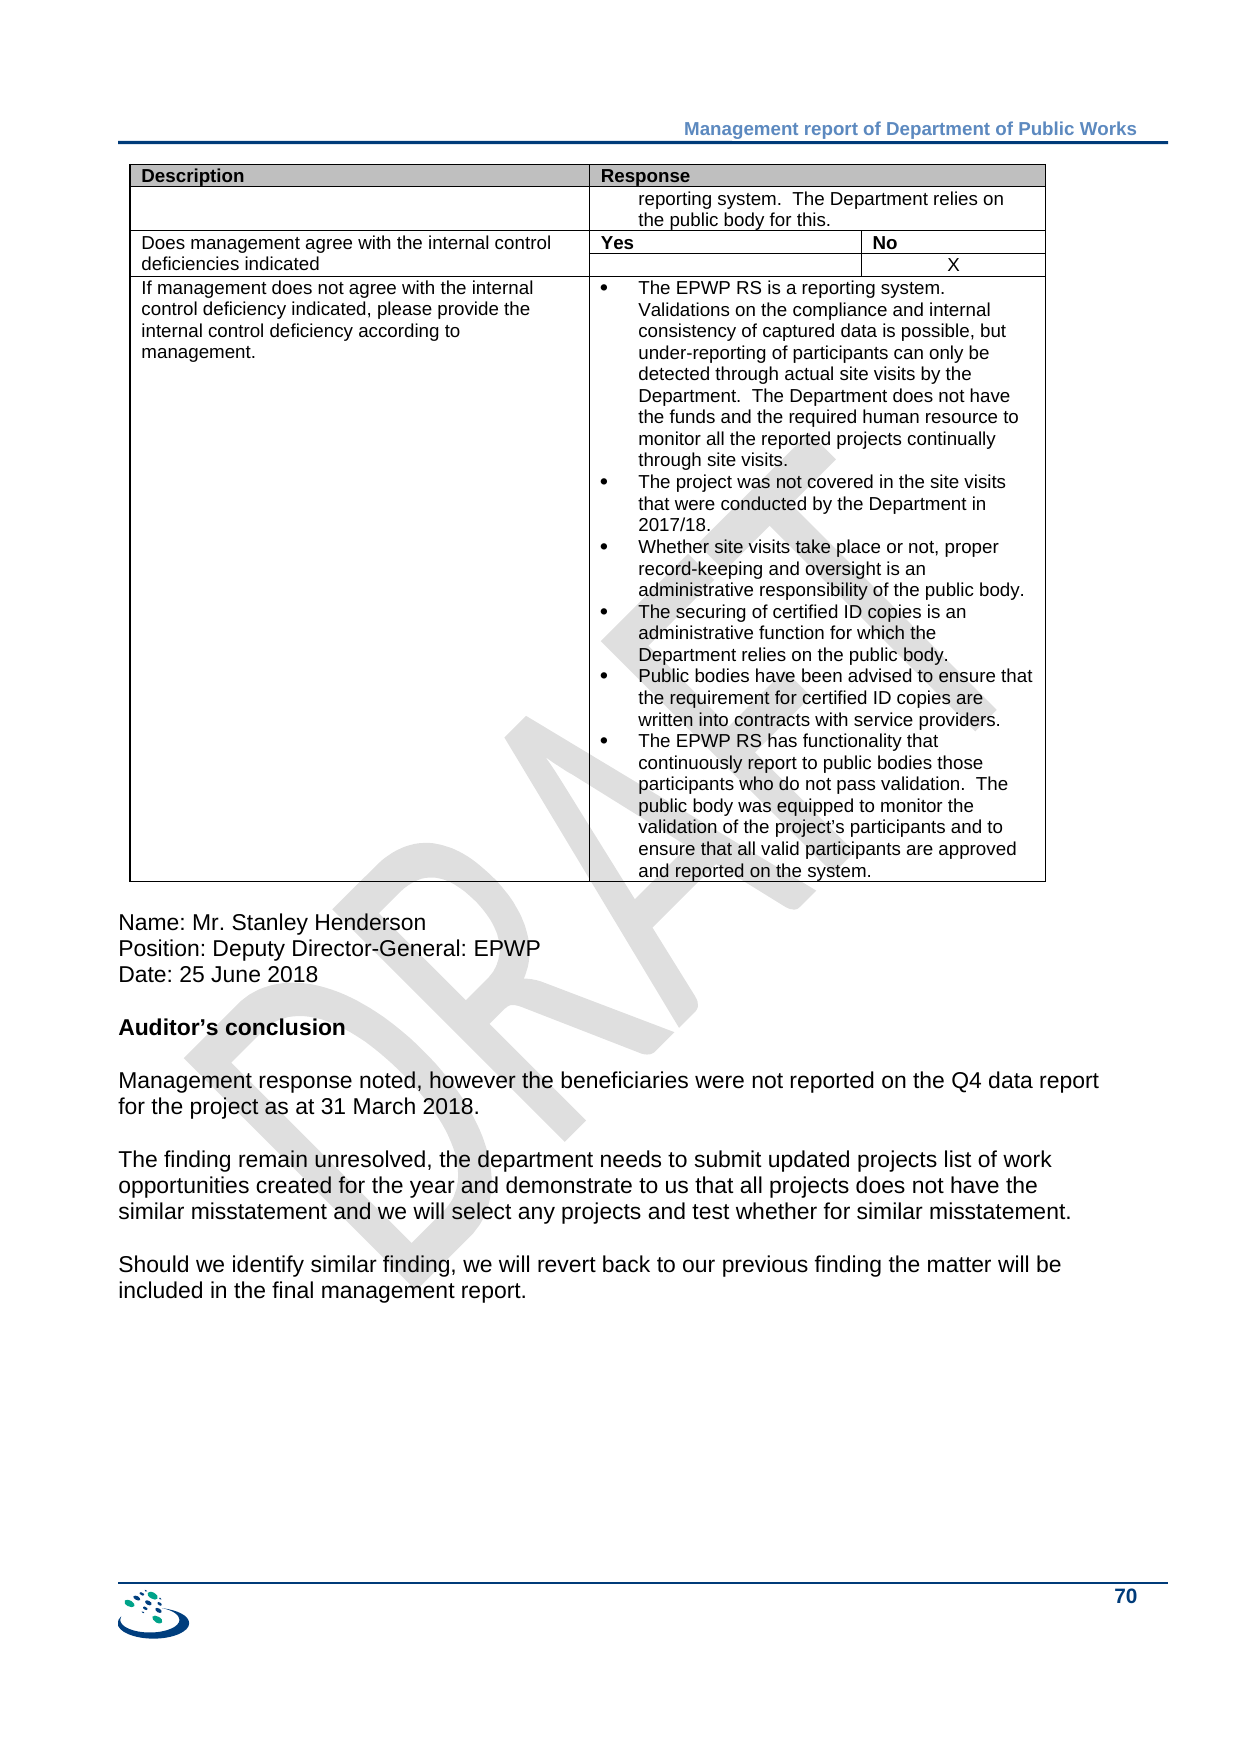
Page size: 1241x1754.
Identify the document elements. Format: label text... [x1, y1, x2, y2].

text Date: 25 June 2018 [118, 961, 1107, 987]
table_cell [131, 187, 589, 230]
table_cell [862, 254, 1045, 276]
text Auditor’s conclusion [118, 1014, 1107, 1040]
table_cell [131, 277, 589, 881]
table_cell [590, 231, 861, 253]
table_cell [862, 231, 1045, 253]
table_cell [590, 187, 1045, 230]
text Management response noted, however the beneficiaries were not reported on the Q4 data report for the project as at 31 March 2018. [118, 1067, 1107, 1119]
text The finding remain unresolved, the department needs to submit updated projects list of work opportunities created for the year and demonstrate to us that all projects does not have the similar misstatement and we will select any projects and test whether for similar misstatement. [118, 1146, 1107, 1225]
text Position: Deputy Director-General: EPWP [118, 935, 1107, 961]
text Name: Mr. Stanley Henderson [118, 908, 1107, 935]
text Should we identify similar finding, we will revert back to our previous finding the matter will be included in the final management report. [118, 1251, 1107, 1304]
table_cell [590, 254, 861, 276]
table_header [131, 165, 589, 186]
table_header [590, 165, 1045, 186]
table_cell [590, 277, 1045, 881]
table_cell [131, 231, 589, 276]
